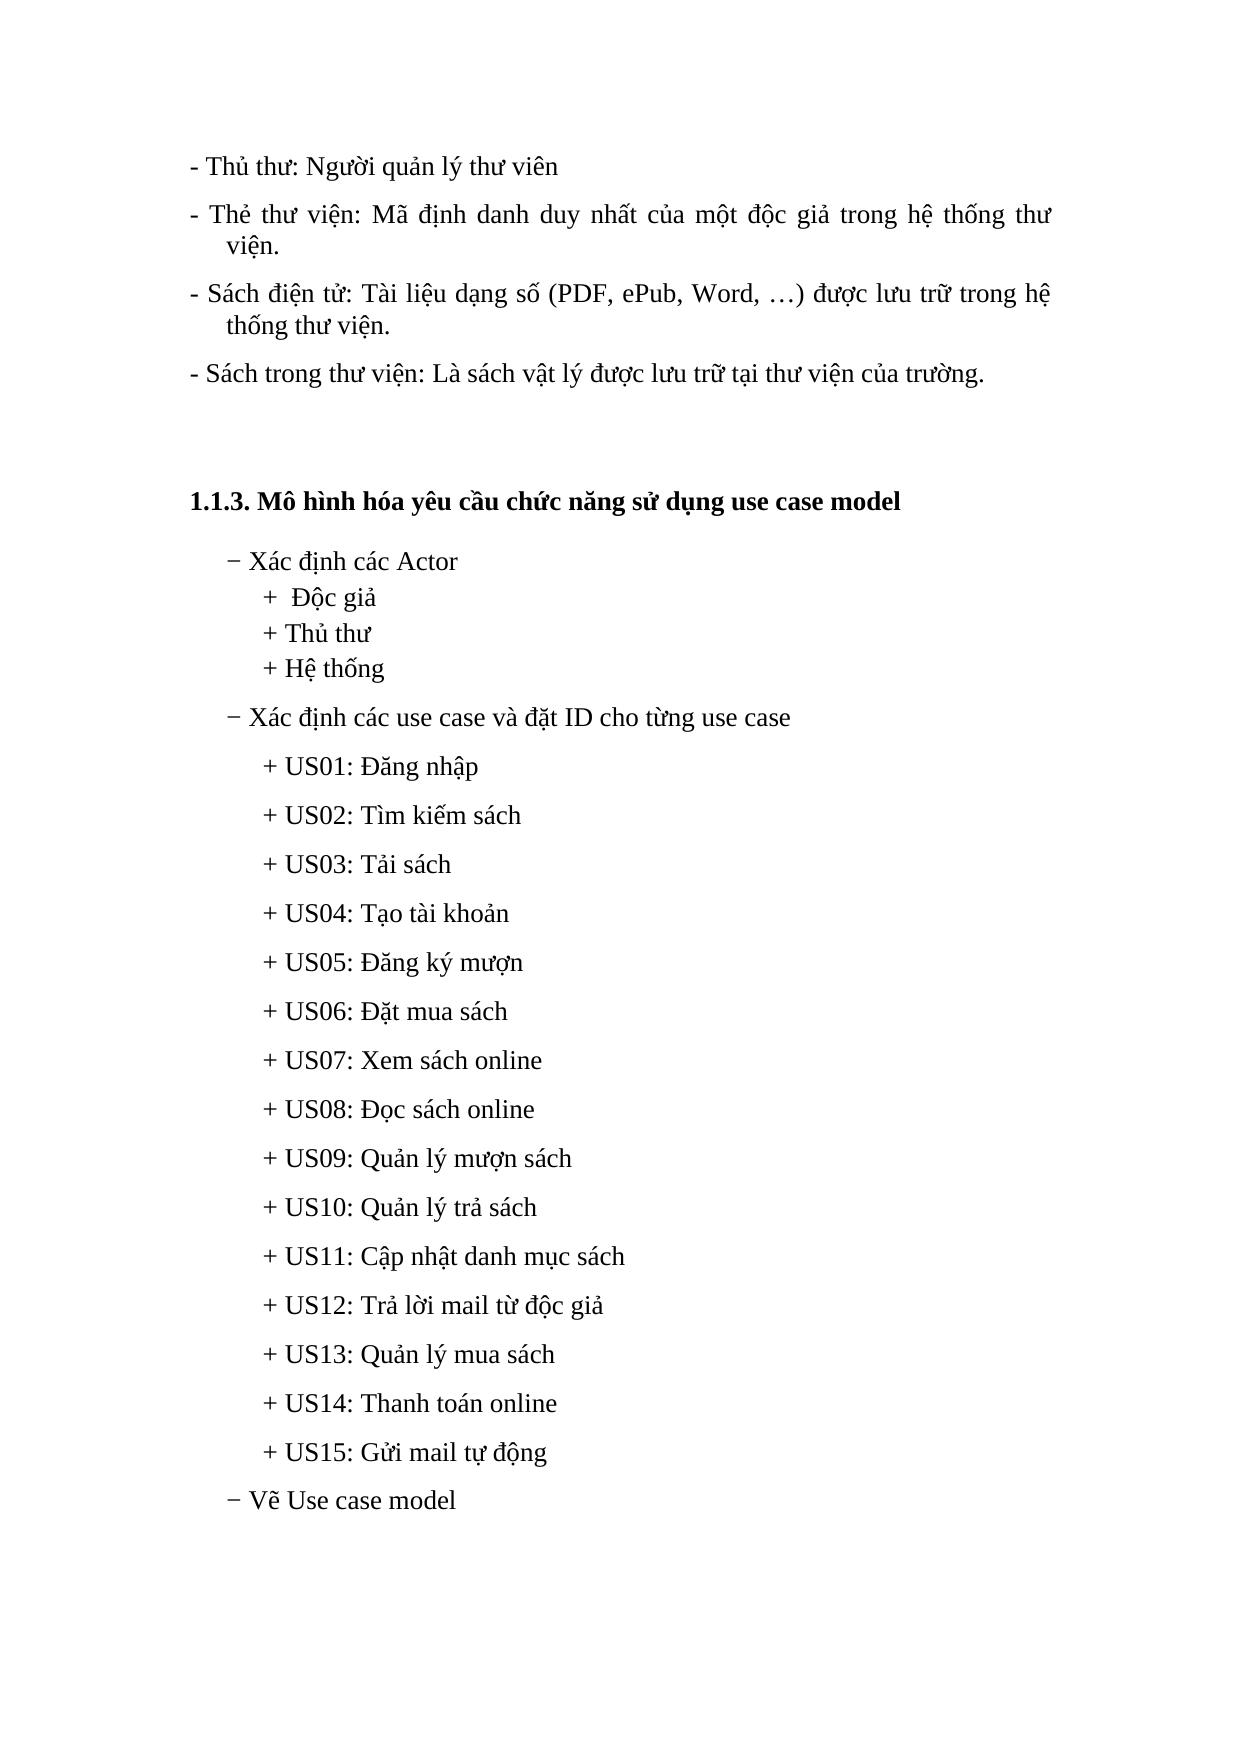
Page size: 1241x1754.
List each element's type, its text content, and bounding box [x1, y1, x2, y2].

text + US09: Quản lý mượn sách [226, 1142, 1053, 1173]
text − Vẽ Use case model [226, 1484, 1053, 1516]
text + US06: Đặt mua sách [226, 995, 1053, 1026]
text + Hệ thống [201, 652, 1035, 683]
text + US04: Tạo tài khoản [226, 897, 1053, 928]
text − Xác định các use case và đặt ID cho từng use case [226, 701, 1053, 732]
text + US01: Đăng nhập [226, 750, 1053, 781]
text - Sách trong thư viện: Là sách vật lý được lưu trữ tại thư viện của trường. [189, 357, 1052, 388]
text + US03: Tải sách [226, 848, 1053, 879]
text + Độc giả [201, 581, 1035, 612]
text + US13: Quản lý mua sách [226, 1338, 1053, 1369]
text + US07: Xem sách online [226, 1044, 1053, 1075]
text + US05: Đăng ký mượn [226, 946, 1053, 977]
text + US08: Đọc sách online [226, 1093, 1053, 1124]
text - Thẻ thư viện: Mã định danh duy nhất của một độc giả trong hệ thống thư viện. [189, 198, 1052, 261]
text + US12: Trả lời mail từ độc giả [226, 1289, 1053, 1320]
text + US11: Cập nhật danh mục sách [226, 1240, 1053, 1271]
text + US10: Quản lý trả sách [226, 1191, 1053, 1222]
text + US14: Thanh toán online [226, 1387, 1053, 1418]
text + Thủ thư [201, 617, 1035, 648]
text + US15: Gửi mail tự động [226, 1436, 1053, 1467]
text - Thủ thư: Người quản lý thư viên [189, 150, 1052, 181]
text 1.1.3. Mô hình hóa yêu cầu chức năng sử dụng use case model [189, 484, 1053, 516]
text + US02: Tìm kiếm sách [226, 799, 1053, 830]
text − Xác định các Actor [226, 546, 1053, 577]
text - Sách điện tử: Tài liệu dạng số (PDF, ePub, Word, …) được lưu trữ trong hệ thống thư viện. [189, 278, 1052, 340]
